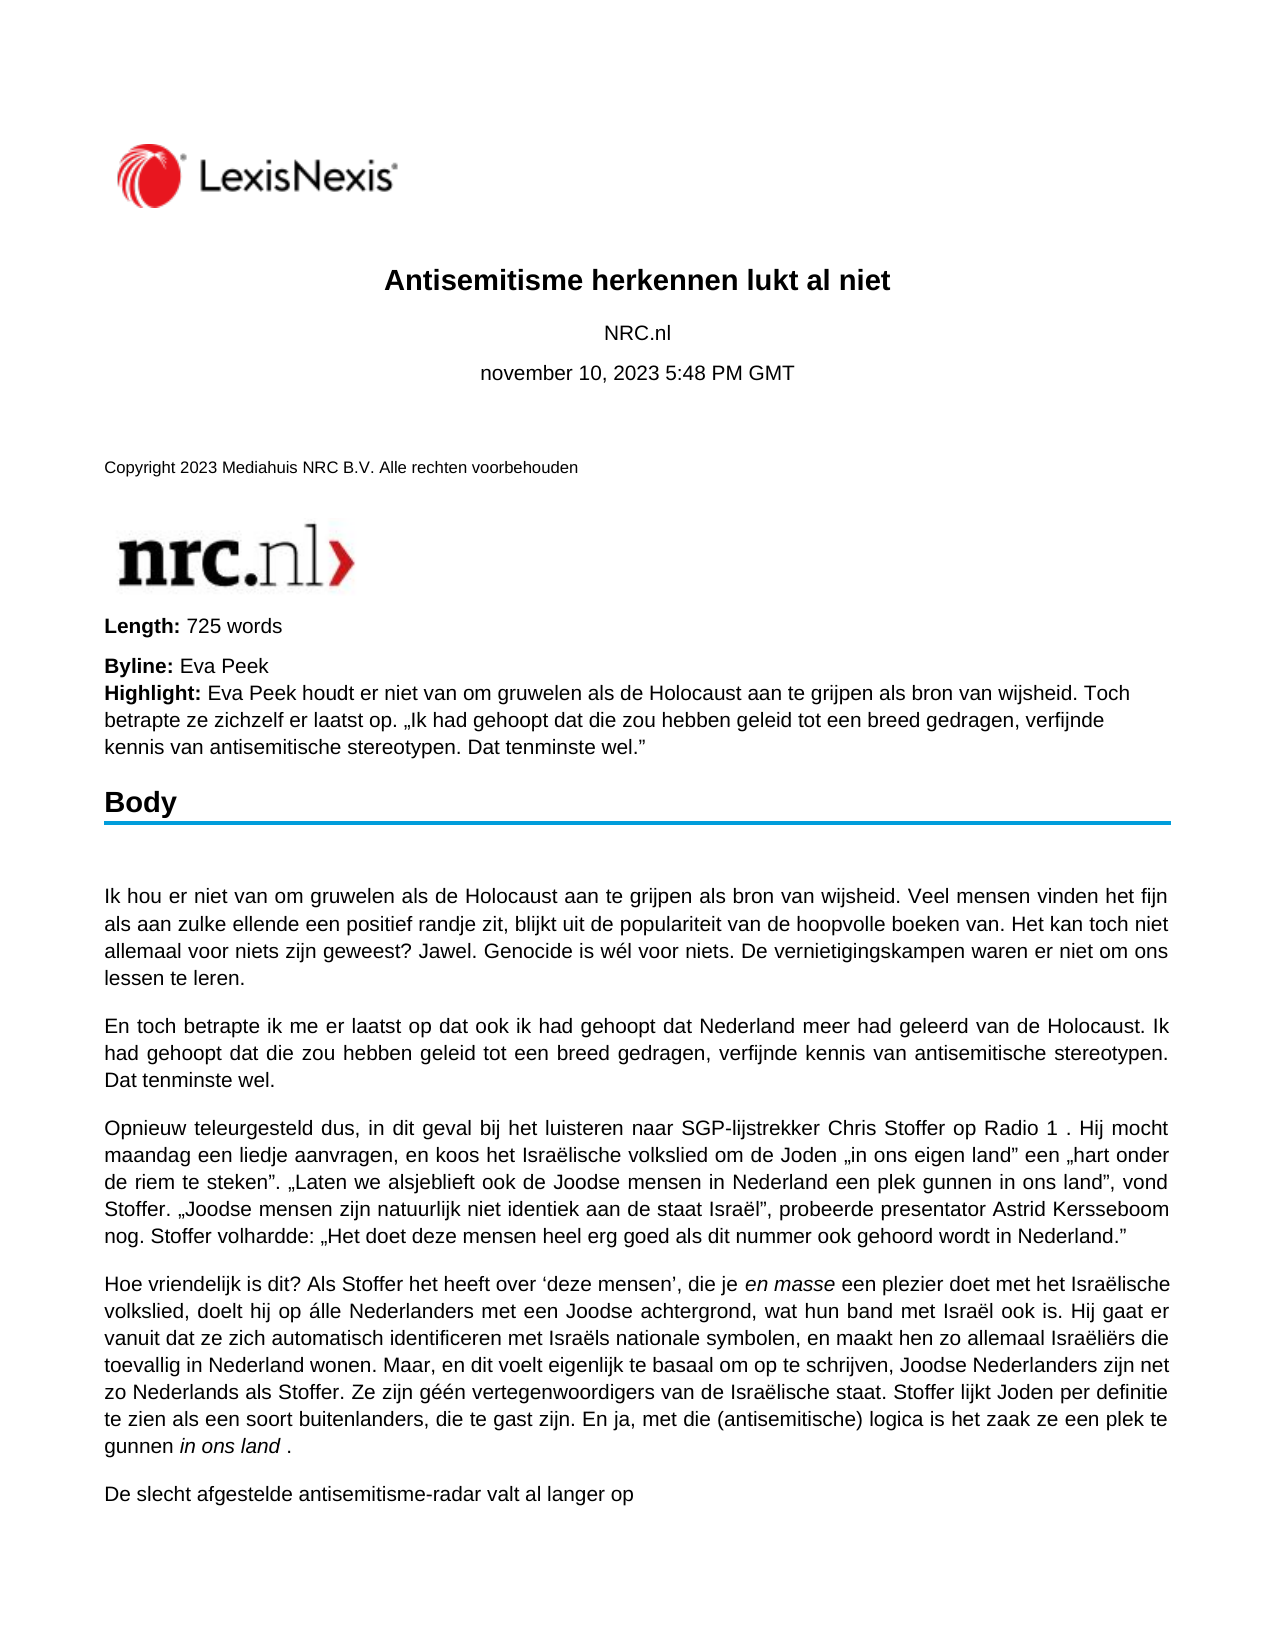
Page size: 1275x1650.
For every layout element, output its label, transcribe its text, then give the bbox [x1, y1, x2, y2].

picture [104, 518, 364, 599]
text Length: 725 words [104, 611, 1171, 638]
text Ik hou er niet van om gruwelen als de Holocaust aan te grijpen als bron van wijsheid. Veel mensen vinden het fijn als aan zulke ellende een positief randje zit, blijkt uit de populariteit van de hoopvolle boeken van. Het kan toch niet allemaal voor niets zijn geweest? Jawel. Genocide is wél voor niets. De vernietigingskampen waren er niet om ons lessen te leren. [104, 881, 1171, 989]
text Highlight: Eva Peek houdt er niet van om gruwelen als de Holocaust aan te grijpen als bron van wijsheid. Toch betrapte ze zichzelf er laatst op. „Ik had gehoopt dat die zou hebben geleid tot een breed gedragen, verfijnde kennis van antisemitische stereotypen. Dat tenminste wel.” [104, 677, 1171, 759]
text De slecht afgestelde antisemitisme-radar valt al langer op [104, 1479, 1171, 1506]
picture [104, 144, 412, 208]
text Hoe vriendelijk is dit? Als Stoffer het heeft over ‘deze mensen’, die je en masse een plezier doet met het Israëlische volkslied, doelt hij op álle Nederlanders met een Joodse achtergrond, wat hun band met Israël ook is. Hij gaat er vanuit dat ze zich automatisch identificeren met Israëls nationale symbolen, en maakt hen zo allemaal Israëliërs die toevallig in Nederland wonen. Maar, en dit voelt eigenlijk te basaal om op te schrijven, Joodse Nederlanders zijn net zo Nederlands als Stoffer. Ze zijn géén vertegenwoordigers van de Israëlische staat. Stoffer lijkt Joden per definitie te zien als een soort buitenlanders, die te gast zijn. En ja, met die (antisemitische) logica is het zaak ze een plek te gunnen in ons land . [104, 1269, 1171, 1458]
text Opnieuw teleurgesteld dus, in dit geval bij het luisteren naar SGP-lijstrekker Chris Stoffer op Radio 1 . Hij mocht maandag een liedje aanvragen, en koos het Israëlische volkslied om de Joden „in ons eigen land” een „hart onder de riem te steken”. „Laten we alsjeblieft ook de Joodse mensen in Nederland een plek gunnen in ons land”, vond Stoffer. „Joodse mensen zijn natuurlijk niet identiek aan de staat Israël”, probeerde presentator Astrid Kersseboom nog. Stoffer volhardde: „Het doet deze mensen heel erg goed als dit nummer ook gehoord wordt in Nederland.” [104, 1112, 1171, 1248]
text En toch betrapte ik me er laatst op dat ook ik had gehoopt dat Nederland meer had geleerd van de Holocaust. Ik had gehoopt dat die zou hebben geleid tot een breed gedragen, verfijnde kennis van antisemitische stereotypen. Dat tenminste wel. [104, 1010, 1171, 1092]
text Copyright 2023 Mediahuis NRC B.V. Alle rechten voorbehouden [104, 426, 1171, 477]
text Body [104, 784, 1171, 819]
text NRC.nl [104, 318, 1171, 345]
text Byline: Eva Peek [104, 650, 1171, 677]
subtitle Antisemitisme herkennen lukt al niet [104, 261, 1171, 297]
text november 10, 2023 5:48 PM GMT [104, 357, 1171, 384]
